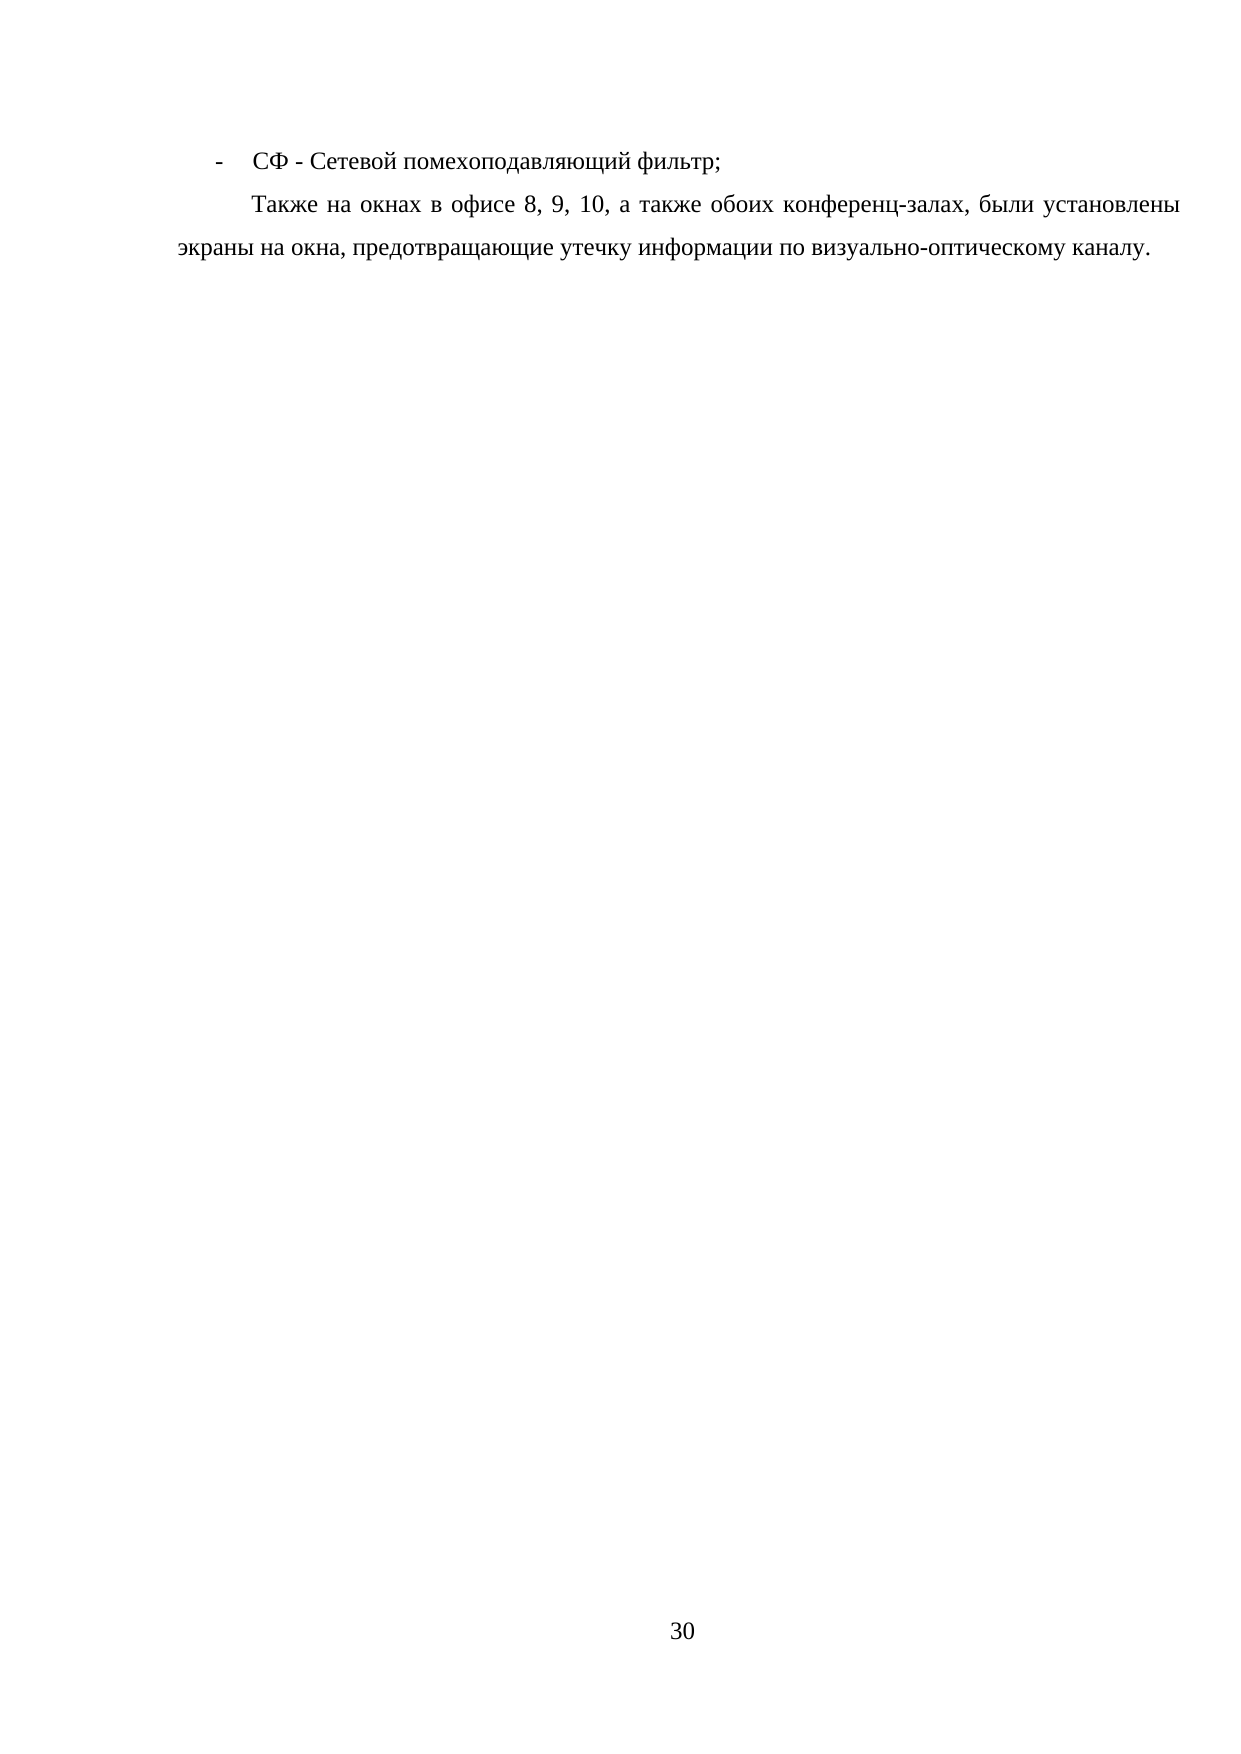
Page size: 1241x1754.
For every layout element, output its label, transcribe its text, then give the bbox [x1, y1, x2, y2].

list СФ - Cетевой помехоподавляющий фильтр; [215, 146, 1181, 174]
text Также на окнах в офисе 8, 9, 10, а также обоих конференц-залах, были установлены экраны на окна, предотвращающие утечку информации по визуально-оптическому каналу. [177, 189, 1181, 261]
